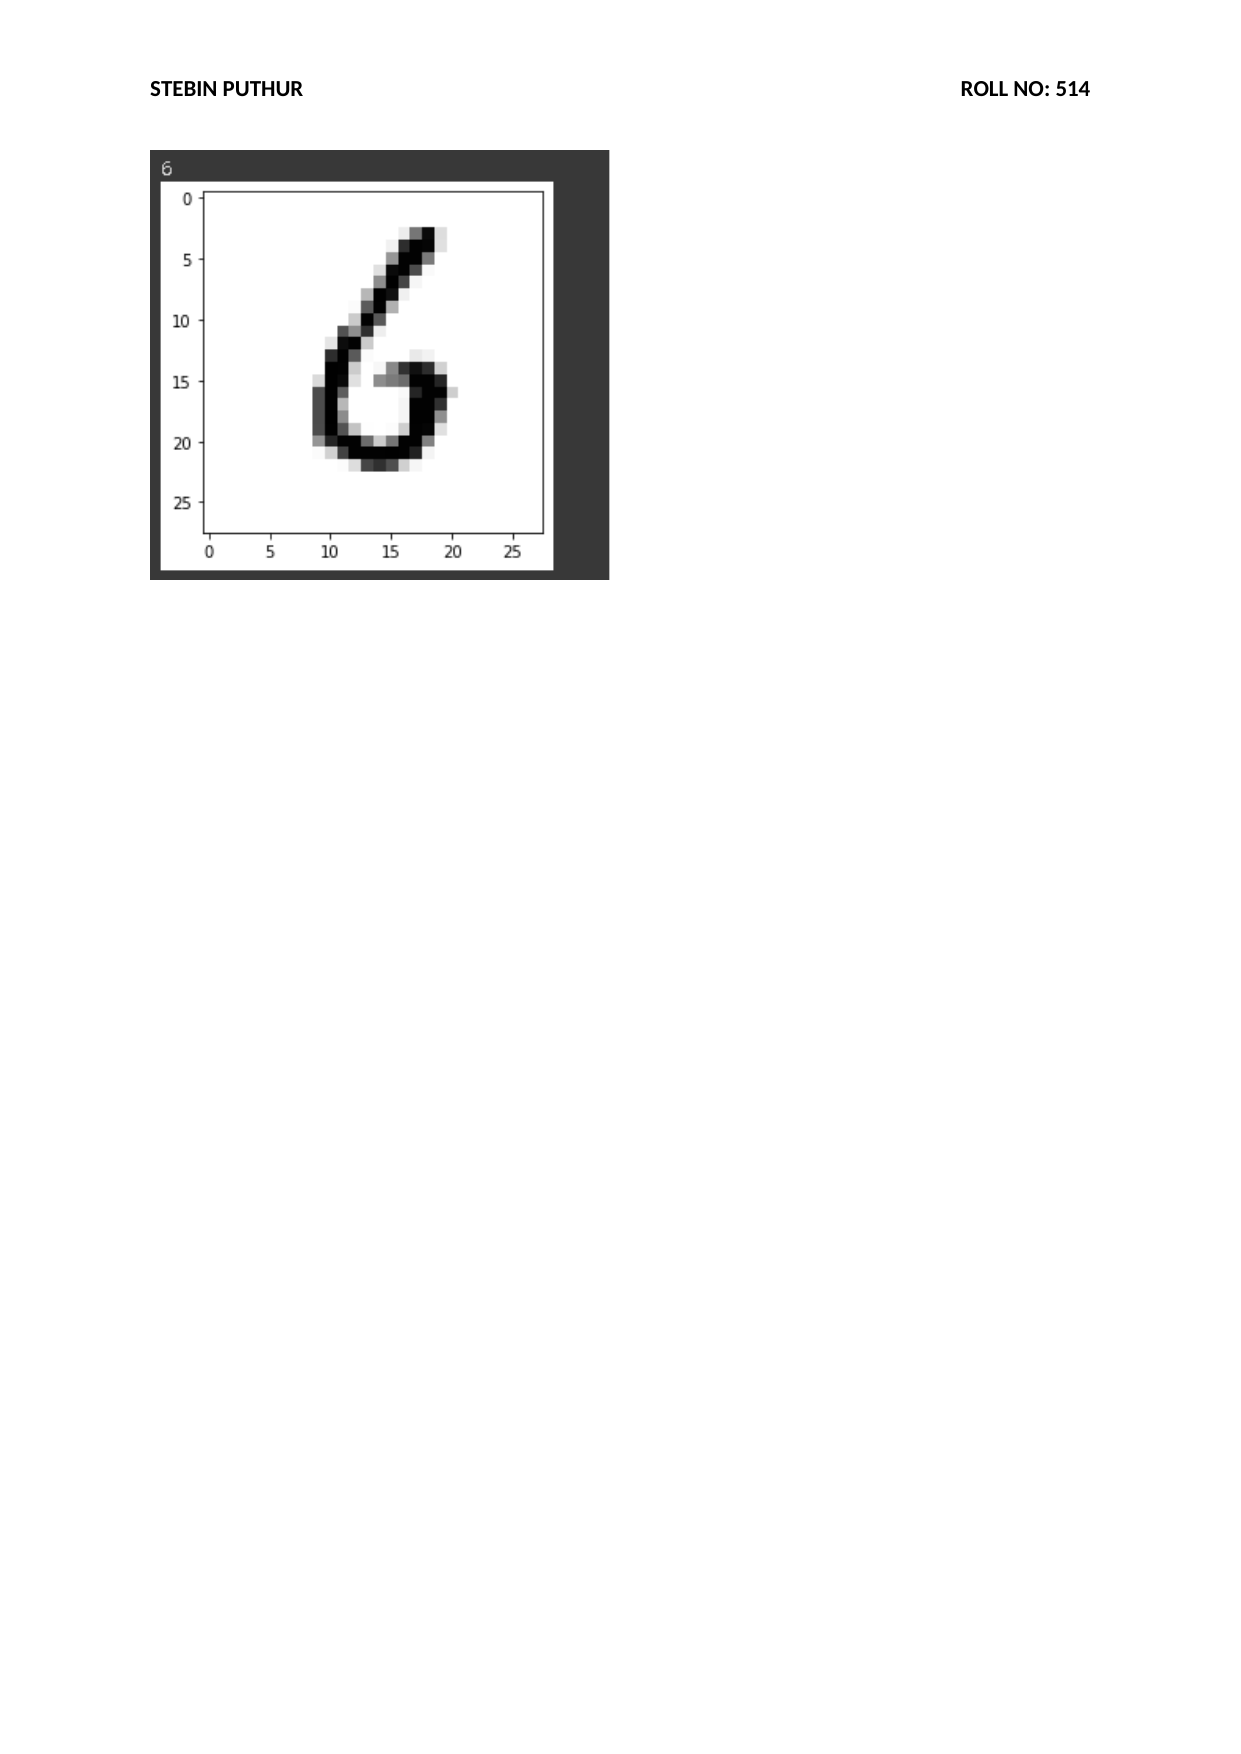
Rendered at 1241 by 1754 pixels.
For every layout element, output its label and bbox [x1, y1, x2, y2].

picture [150, 150, 610, 580]
